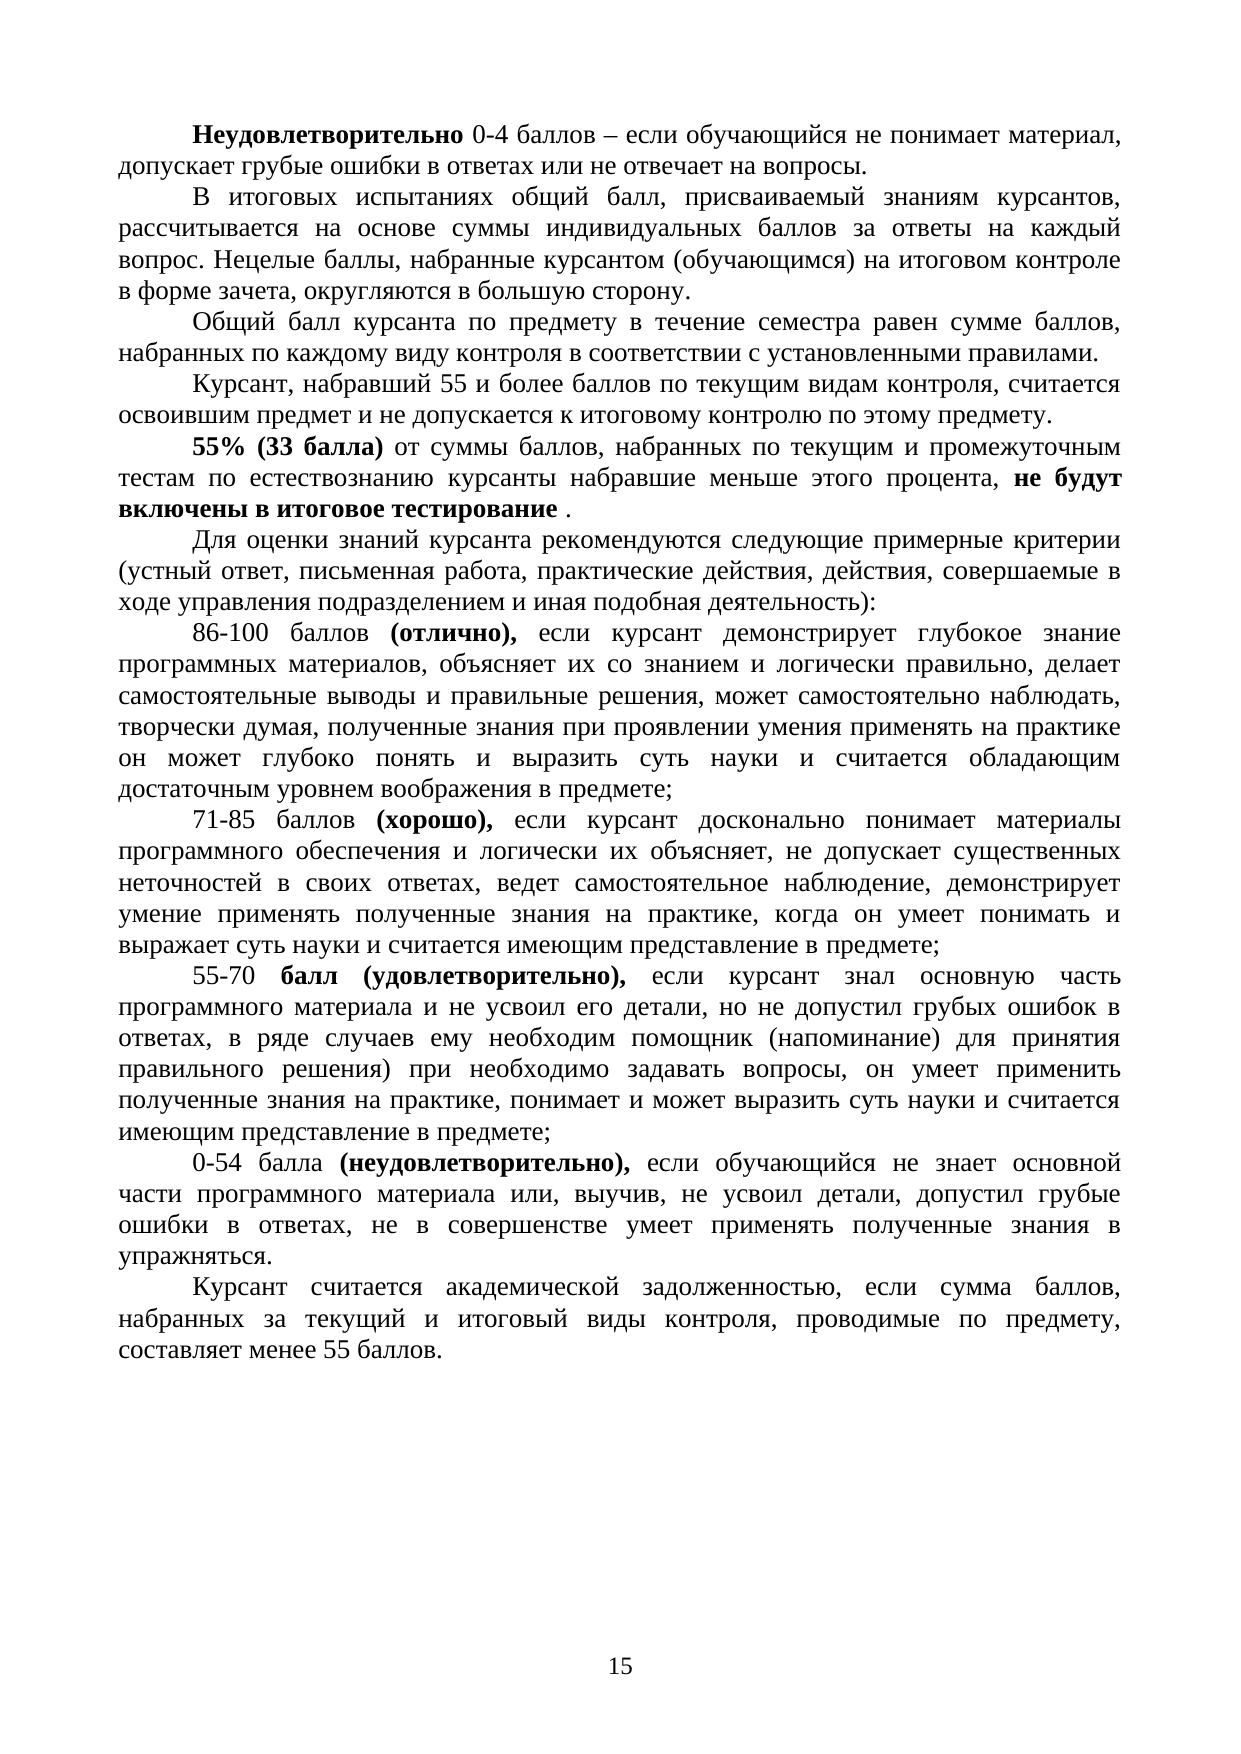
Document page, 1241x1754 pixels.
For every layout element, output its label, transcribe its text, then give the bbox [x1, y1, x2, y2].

text Неудовлетворительно 0-4 баллов – если обучающийся не понимает материал, допускает грубые ошибки в ответах или не отвечает на вопросы. [118, 118, 1122, 180]
text 86-100 баллов (отлично), если курсант демонстрирует глубокое знание программных материалов, объясняет их со знанием и логически правильно, делает самостоятельные выводы и правильные решения, может самостоятельно наблюдать, творчески думая, полученные знания при проявлении умения применять на практике он может глубоко понять и выразить суть науки и считается обладающим достаточным уровнем воображения в предмете; [118, 616, 1122, 803]
text Курсант, набравший 55 и более баллов по текущим видам контроля, считается освоившим предмет и не допускается к итоговому контролю по этому предмету. [118, 367, 1122, 429]
text Курсант считается академической задолженностью, если сумма баллов, набранных за текущий и итоговый виды контроля, проводимые по предмету, составляет менее 55 баллов. [118, 1271, 1122, 1364]
text Общий балл курсанта по предмету в течение семестра равен сумме баллов, набранных по каждому виду контроля в соответствии с установленными правилами. [118, 305, 1122, 367]
text 55% (33 балла) от суммы баллов, набранных по текущим и промежуточным тестам по естествознанию курсанты набравшие меньше этого процента, не будут включены в итоговое тестирование . [118, 429, 1122, 523]
text 0-54 балла (неудовлетворительно), если обучающийся не знает основной части программного материала или, выучив, не усвоил детали, допустил грубые ошибки в ответах, не в совершенстве умеет применять полученные знания в упражняться. [118, 1146, 1122, 1271]
text 71-85 баллов (хорошо), если курсант досконально понимает материалы программного обеспечения и логически их объясняет, не допускает существенных неточностей в своих ответах, ведет самостоятельное наблюдение, демонстрирует умение применять полученные знания на практике, когда он умеет понимать и выражает суть науки и считается имеющим представление в предмете; [118, 803, 1122, 959]
text 55-70 балл (удовлетворительно), если курсант знал основную часть программного материала и не усвоил его детали, но не допустил грубых ошибок в ответах, в ряде случаев ему необходим помощник (напоминание) для принятия правильного решения) при необходимо задавать вопросы, он умеет применить полученные знания на практике, понимает и может выразить суть науки и считается имеющим представление в предмете; [118, 959, 1122, 1146]
text В итоговых испытаниях общий балл, присваиваемый знаниям курсантов, рассчитывается на основе суммы индивидуальных баллов за ответы на каждый вопрос. Нецелые баллы, набранные курсантом (обучающимся) на итоговом контроле в форме зачета, округляются в большую сторону. [118, 180, 1122, 305]
text Для оценки знаний курсанта рекомендуются следующие примерные критерии (устный ответ, письменная работа, практические действия, действия, совершаемые в ходе управления подразделением и иная подобная деятельность): [118, 523, 1122, 616]
